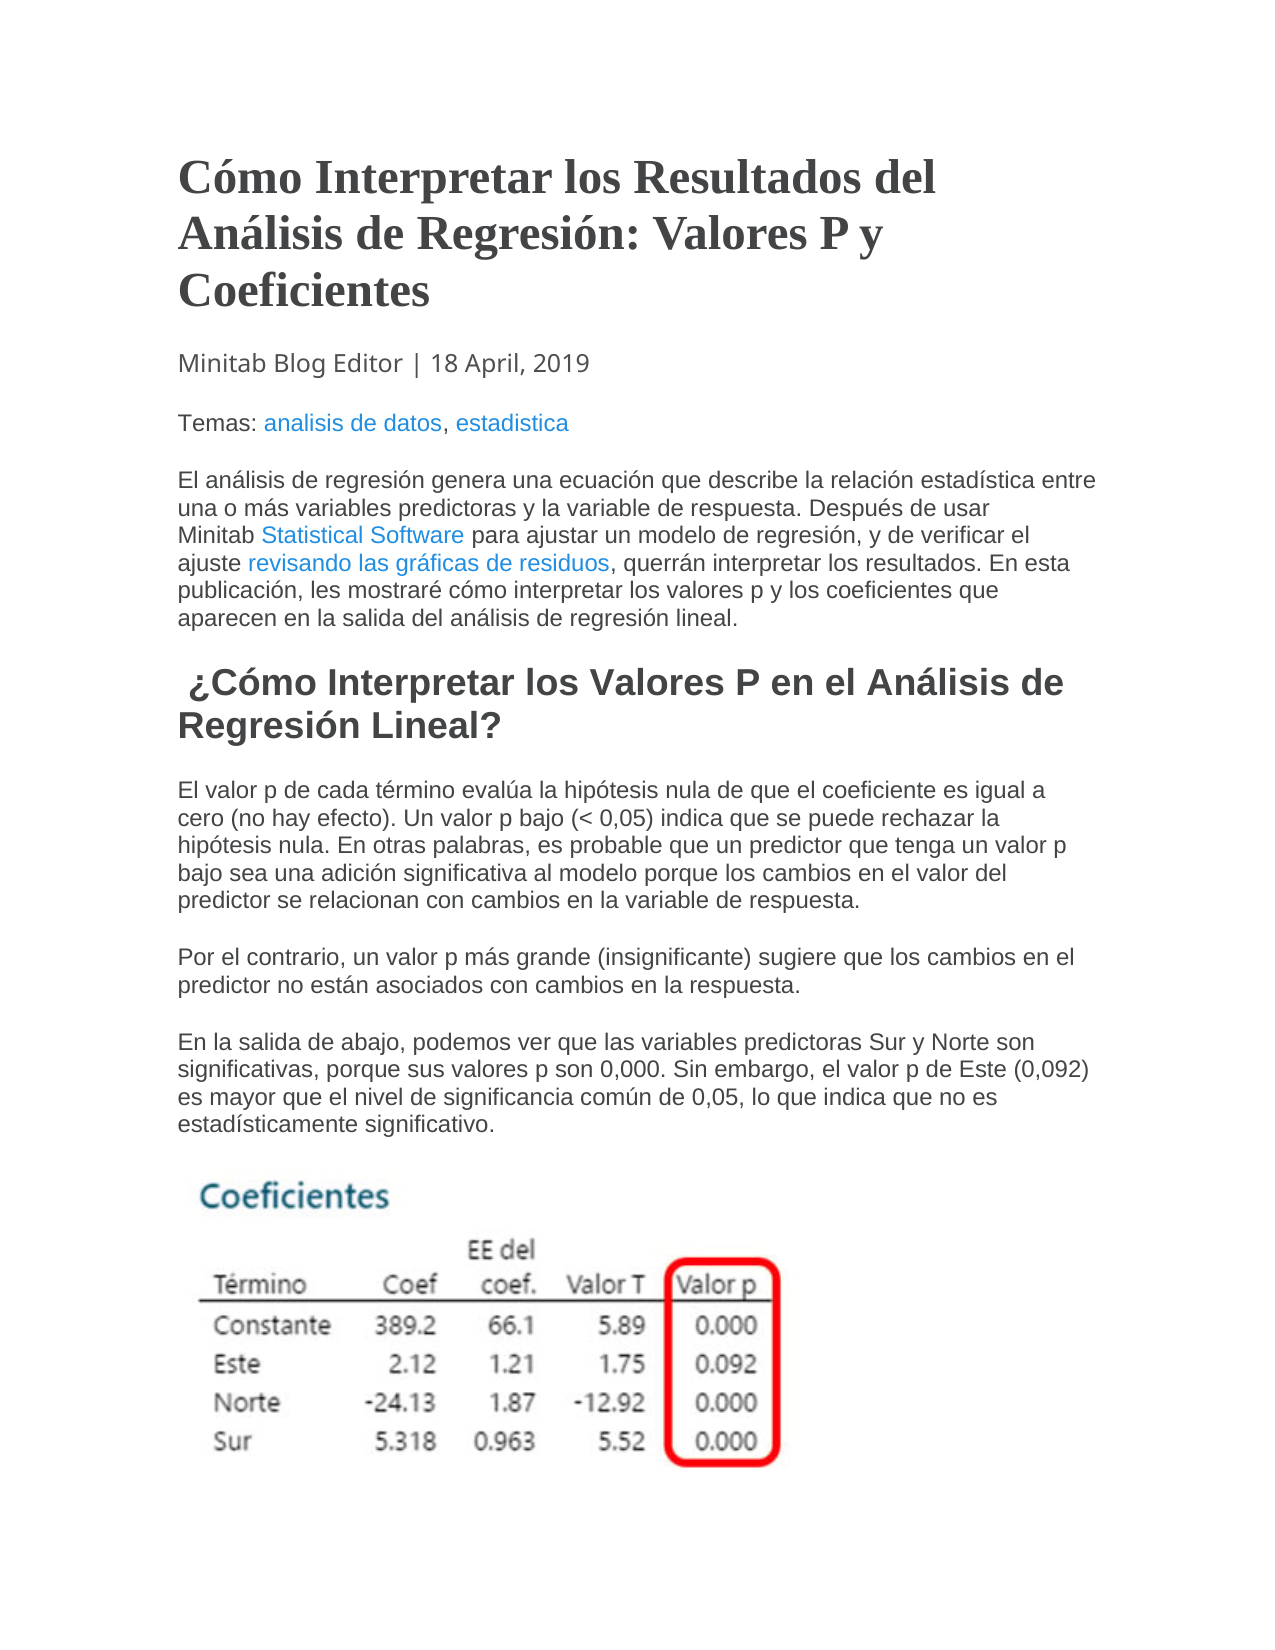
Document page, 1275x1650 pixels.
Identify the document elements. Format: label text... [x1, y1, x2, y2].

text El análisis de regresión genera una ecuación que describe la relación estadística entre una o más variables predictoras y la variable de respuesta. Después de usar Minitab Statistical Software para ajustar un modelo de regresión, y de verificar el ajuste revisando las gráficas de residuos, querrán interpretar los resultados. En esta publicación, les mostraré cómo interpretar los valores p y los coeficientes que aparecen en la salida del análisis de regresión lineal. [177, 466, 1098, 631]
text Minitab Blog Editor | 18 April, 2019 [177, 346, 1098, 380]
text En la salida de abajo, podemos ver que las variables predictoras Sur y Norte son significativas, porque sus valores p son 0,000. Sin embargo, el valor p de Este (0,092) es mayor que el nivel de significancia común de 0,05, lo que indica que no es estadísticamente significativo. [177, 1028, 1098, 1138]
text Por el contrario, un valor p más grande (insignificante) sugiere que los cambios en el predictor no están asociados con cambios en la respuesta. [177, 943, 1098, 998]
text Temas: analisis de datos, estadistica [177, 409, 1098, 437]
text Cómo Interpretar los Resultados del Análisis de Regresión: Valores P y Coeficientes [177, 148, 1098, 317]
text El valor p de cada término evalúa la hipótesis nula de que el coeficiente es igual a cero (no hay efecto). Un valor p bajo (< 0,05) indica que se puede rechazar la hipótesis nula. En otras palabras, es probable que un predictor que tenga un valor p bajo sea una adición significativa al modelo porque los cambios en el valor del predictor se relacionan con cambios en la variable de respuesta. [177, 776, 1098, 914]
text ¿Cómo Interpretar los Valores P en el Análisis de Regresión Lineal? [177, 661, 1098, 747]
picture [177, 1167, 820, 1485]
